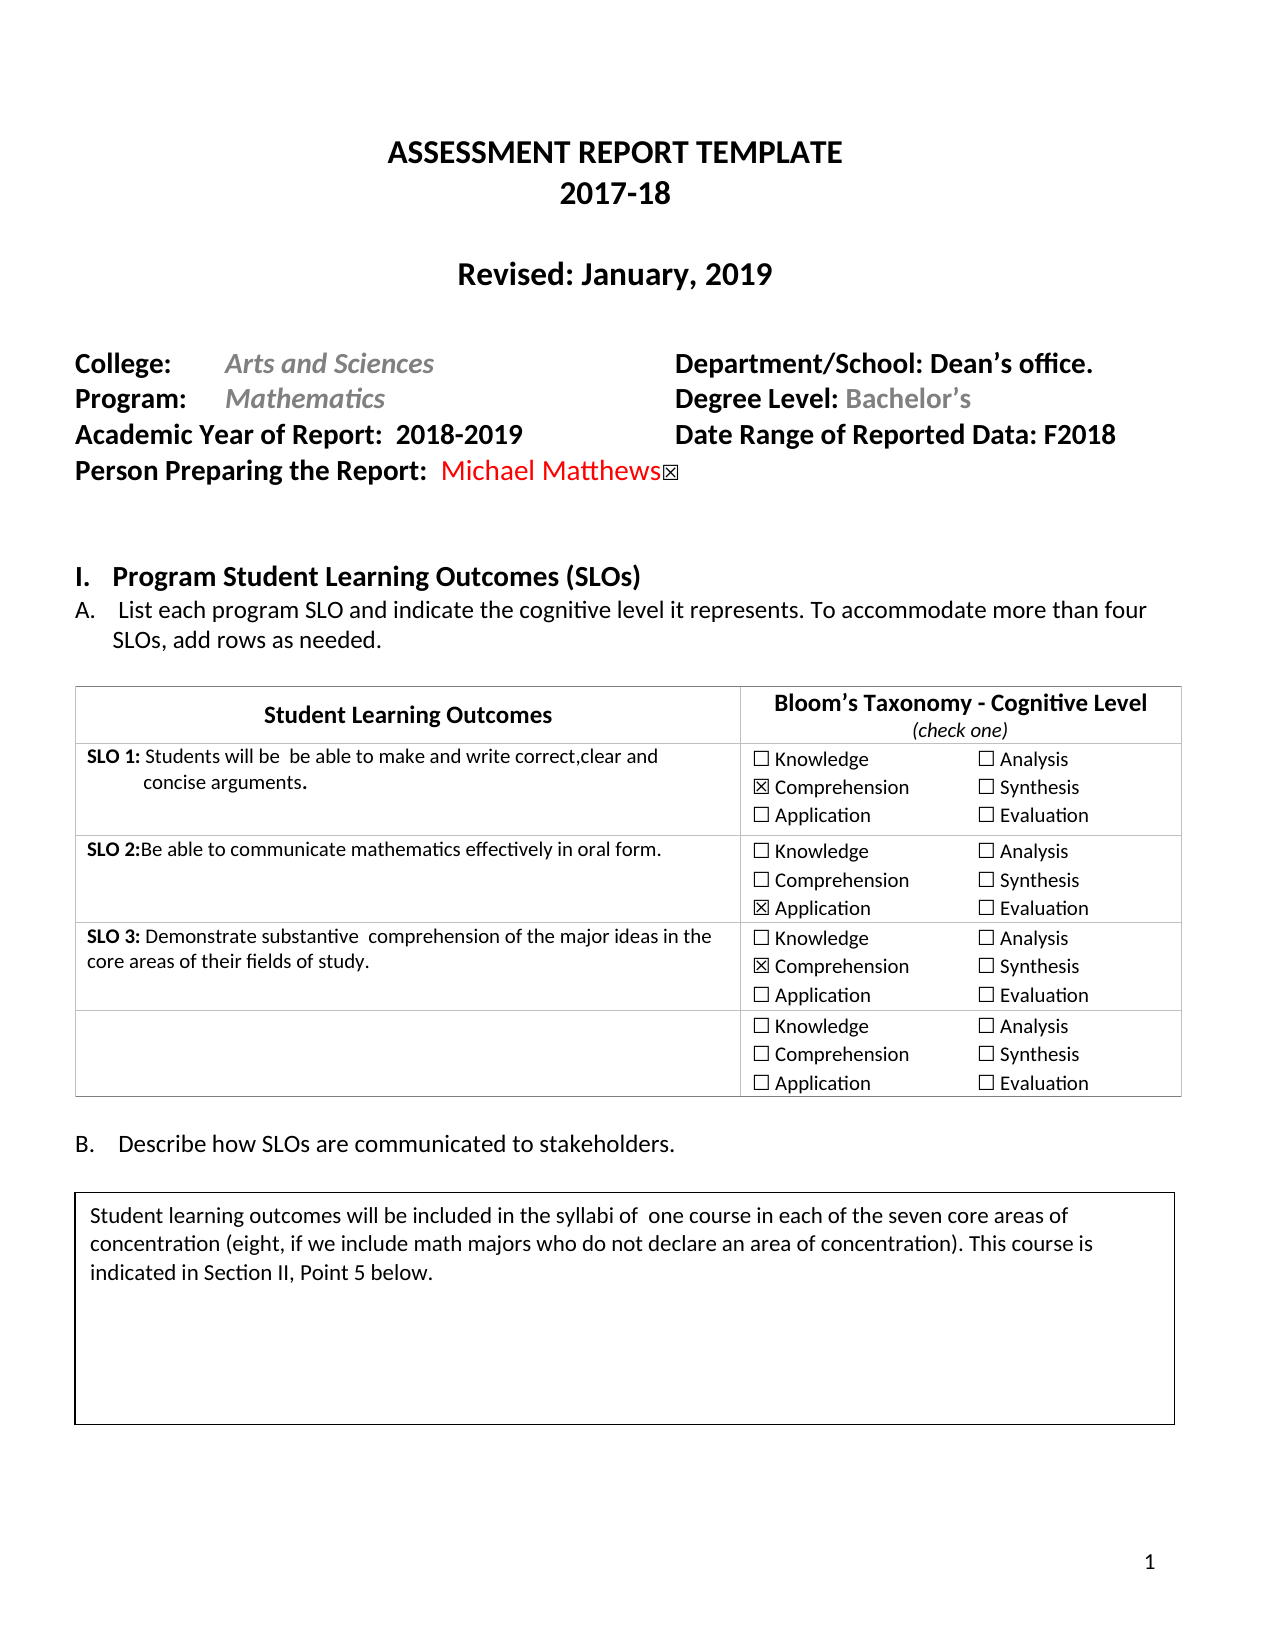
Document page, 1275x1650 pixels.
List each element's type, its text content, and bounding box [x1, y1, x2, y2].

table_cell ☐ Knowledge ☐ Analysis ☐ Comprehension ☐ Synthesis ☒ Application ☐ Evaluation [741, 836, 1181, 922]
table_cell [76, 1011, 740, 1096]
table_cell SLO 2:Be able to communicate mathematics effectively in oral form. [76, 836, 740, 922]
text College: Arts and Sciences Department/School: Dean’s office. [75, 345, 1155, 380]
table_cell SLO 1: Students will be be able to make and write correct,clear and concise arguments. [76, 744, 740, 835]
text Person Preparing the Report: Michael Matthews☒ [75, 452, 1155, 487]
table_cell ☐ Knowledge ☐ Analysis ☒ Comprehension ☐ Synthesis ☐ Application ☐ Evaluation [741, 744, 1181, 835]
list Program Student Learning Outcomes (SLOs) [75, 558, 1155, 594]
list List each program SLO and indicate the cognitive level it represents. To accommodate more than four SLOs, add rows as needed. [75, 594, 1155, 655]
text 2017-18 [75, 172, 1155, 212]
text ASSESSMENT REPORT TEMPLATE [75, 131, 1155, 172]
table_header Bloom’s Taxonomy - Cognitive Level (check one) [741, 687, 1181, 743]
table_cell ☐ Knowledge ☐ Analysis ☒ Comprehension ☐ Synthesis ☐ Application ☐ Evaluation [741, 923, 1181, 1010]
list Describe how SLOs are communicated to stakeholders. [75, 1128, 1155, 1158]
table_cell SLO 3: Demonstrate substantive comprehension of the major ideas in the core areas of their fields of study. [76, 923, 740, 1010]
table_cell ☐ Knowledge ☐ Analysis ☐ Comprehension ☐ Synthesis ☐ Application ☐ Evaluation [741, 1011, 1181, 1096]
table_header Student Learning Outcomes [76, 687, 740, 743]
text Academic Year of Report: 2018-2019 Date Range of Reported Data: F2018 [75, 416, 1155, 452]
text Revised: January, 2019 [75, 253, 1155, 294]
text Program: Mathematics Degree Level: Bachelor’s [75, 380, 1155, 416]
